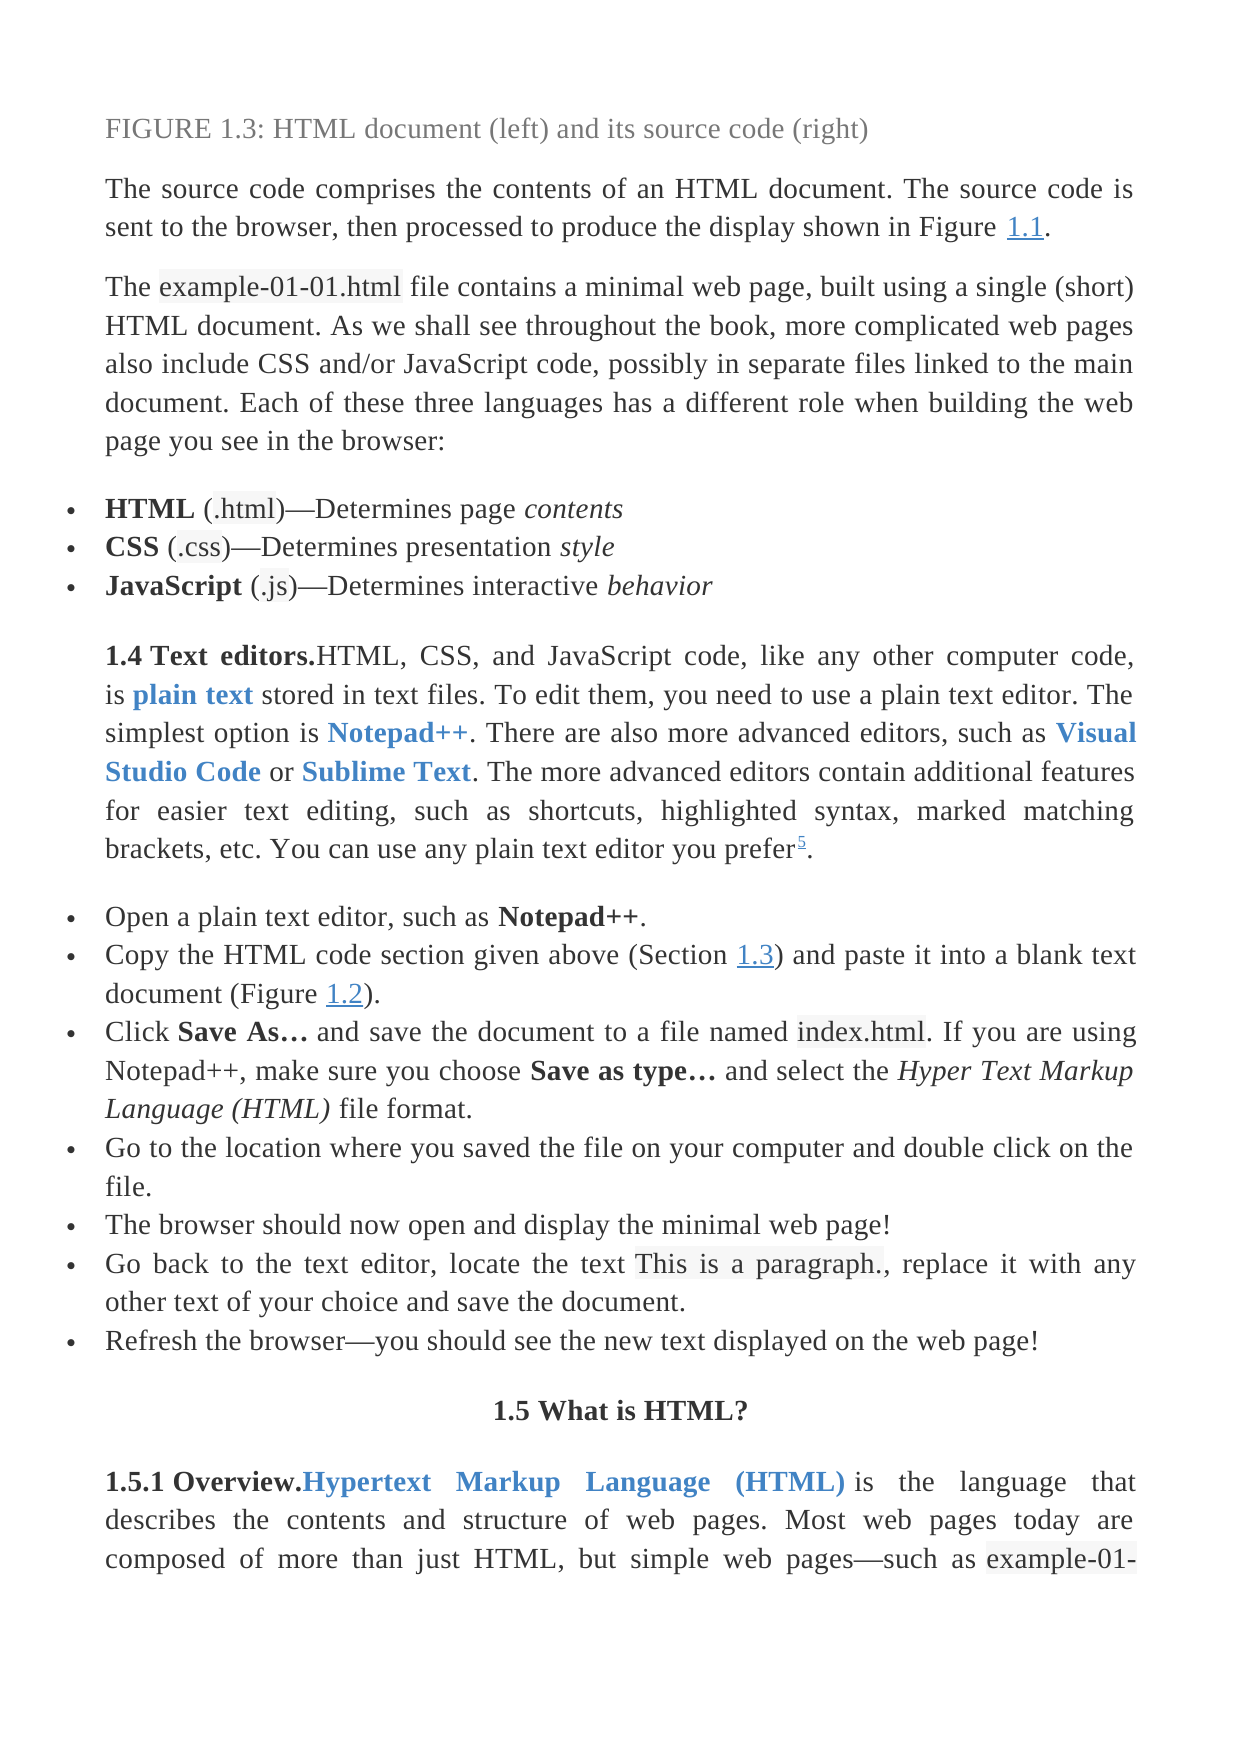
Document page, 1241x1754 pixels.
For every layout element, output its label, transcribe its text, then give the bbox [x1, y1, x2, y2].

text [105, 1464, 1137, 1574]
text 1.4 Text editors.HTML, CSS, and JavaScript code, like any other computer code, is plain text stored in text files. To edit them, you need to use a plain text editor. The simplest option is Notepad++. There are also more advanced editors, such as Visual Studio Code or Sublime Text. The more advanced editors contain additional features for easier text editing, such as shortcuts, highlighted syntax, marked matching brackets, etc. You can use any plain text editor you prefer5. [105, 638, 1137, 865]
text FIGURE 1.3: HTML document (left) and its source code (right) [105, 111, 1137, 144]
list Copy the HTML code section given above (Section 1.3) and paste it into a blank text document (Figure 1.2). [67, 937, 1137, 1009]
list Go to the location where you saved the file on your computer and double click on the file. [67, 1130, 1137, 1202]
list CSS (.css)—Determines presentation style [67, 529, 1137, 563]
list HTML (.html)—Determines page contents [276, 491, 1137, 524]
list JavaScript (.js)—Determines interactive behavior [67, 568, 260, 602]
list Go back to the text editor, locate the text This is a paragraph., replace it with any other text of your choice and save the document. [67, 1246, 1137, 1318]
list Click Save As… and save the document to a file named index.html. If you are using Notepad++, make sure you choose Save as type… and select the Hyper Text Markup Language (HTML) file format. [67, 1014, 1137, 1125]
text The example-01-01.html file contains a minimal web page, built using a single (short) HTML document. As we shall see throughout the book, more complicated web pages also include CSS and/or JavaScript code, possibly in separate files linked to the main document. Each of these three languages has a different role when building the web page you see in the browser: [105, 269, 1137, 457]
list JavaScript (.js)—Determines interactive behavior [289, 568, 1137, 602]
list Refresh the browser—you should see the new text displayed on the web page! [67, 1323, 1137, 1356]
text 1.5 What is HTML? [105, 1393, 1137, 1427]
list HTML (.html)—Determines page contents [67, 491, 213, 524]
list The browser should now open and display the minimal web page! [67, 1207, 1137, 1241]
list Open a plain text editor, such as Notepad++. [67, 899, 1137, 932]
text The source code comprises the contents of an HTML document. The source code is sent to the browser, then processed to produce the display shown in Figure 1.1. [105, 171, 1137, 243]
